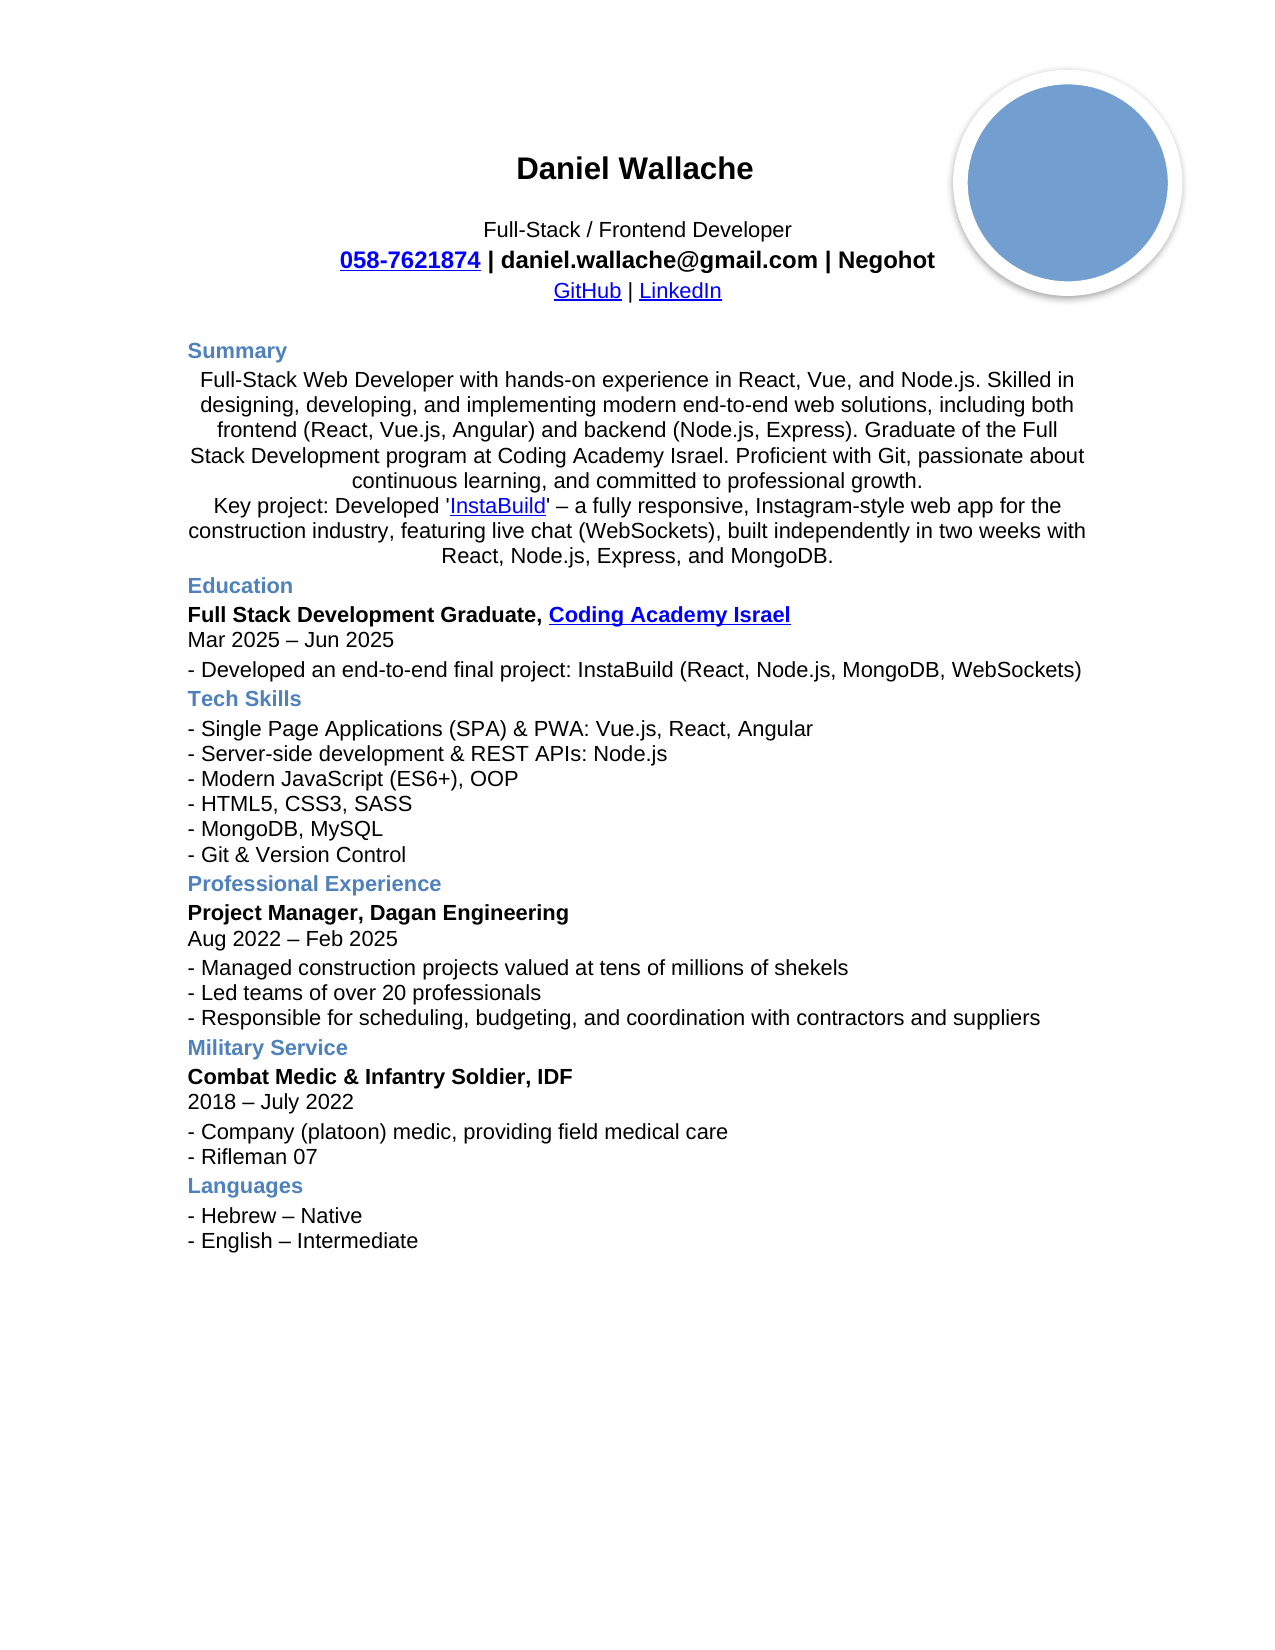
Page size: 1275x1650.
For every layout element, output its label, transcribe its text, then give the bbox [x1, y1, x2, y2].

subtitle Languages [187, 1173, 1087, 1198]
text Full Stack Development Graduate, Coding Academy Israel Mar 2025 – Jun 2025 [187, 602, 1087, 652]
subtitle Summary [187, 337, 1087, 363]
text - Company (platoon) medic, providing field medical care - Rifleman 07 [187, 1118, 1087, 1169]
text - Managed construction projects valued at tens of millions of shekels - Led teams of over 20 professionals - Responsible for scheduling, budgeting, and coordination with contractors and suppliers [187, 955, 1087, 1030]
text Combat Medic & Infantry Soldier, IDF 2018 – July 2022 [187, 1064, 1087, 1114]
subtitle Military Service [187, 1034, 1087, 1060]
text Full-Stack / Frontend Developer [187, 216, 962, 242]
text 058-7621874 | daniel.wallache@gmail.com | Negohot [187, 246, 986, 273]
text - Developed an end-to-end final project: InstaBuild (React, Node.js, MongoDB, WebSockets) [187, 657, 1087, 682]
text - Hebrew – Native - English – Intermediate [187, 1202, 1087, 1253]
text Project Manager, Dagan Engineering Aug 2022 – Feb 2025 [187, 900, 1087, 951]
text GitHub | LinkedIn [187, 278, 1047, 303]
subtitle Professional Experience [187, 871, 1087, 896]
text Full-Stack Web Developer with hands-on experience in React, Vue, and Node.js. Skilled in designing, developing, and implementing modern end-to-end web solutions, including both frontend (React, Vue.js, Angular) and backend (Node.js, Express). Graduate of the Full Stack Development program at Coding Academy Israel. Proficient with Git, passionate about continuous learning, and committed to professional growth. Key project: Developed 'InstaBuild' – a fully responsive, Instagram-style web app for the construction industry, featuring live chat (WebSockets), built independently in two weeks with React, Node.js, Express, and MongoDB. [187, 367, 1087, 568]
subtitle Tech Skills [187, 686, 1087, 711]
subtitle Education [187, 573, 1087, 598]
text - Single Page Applications (SPA) & PWA: Vue.js, React, Angular - Server-side development & REST APIs: Node.js - Modern JavaScript (ES6+), OOP - HTML5, CSS3, SASS - MongoDB, MySQL - Git & Version Control [187, 715, 1087, 867]
text Daniel Wallache [187, 150, 953, 212]
